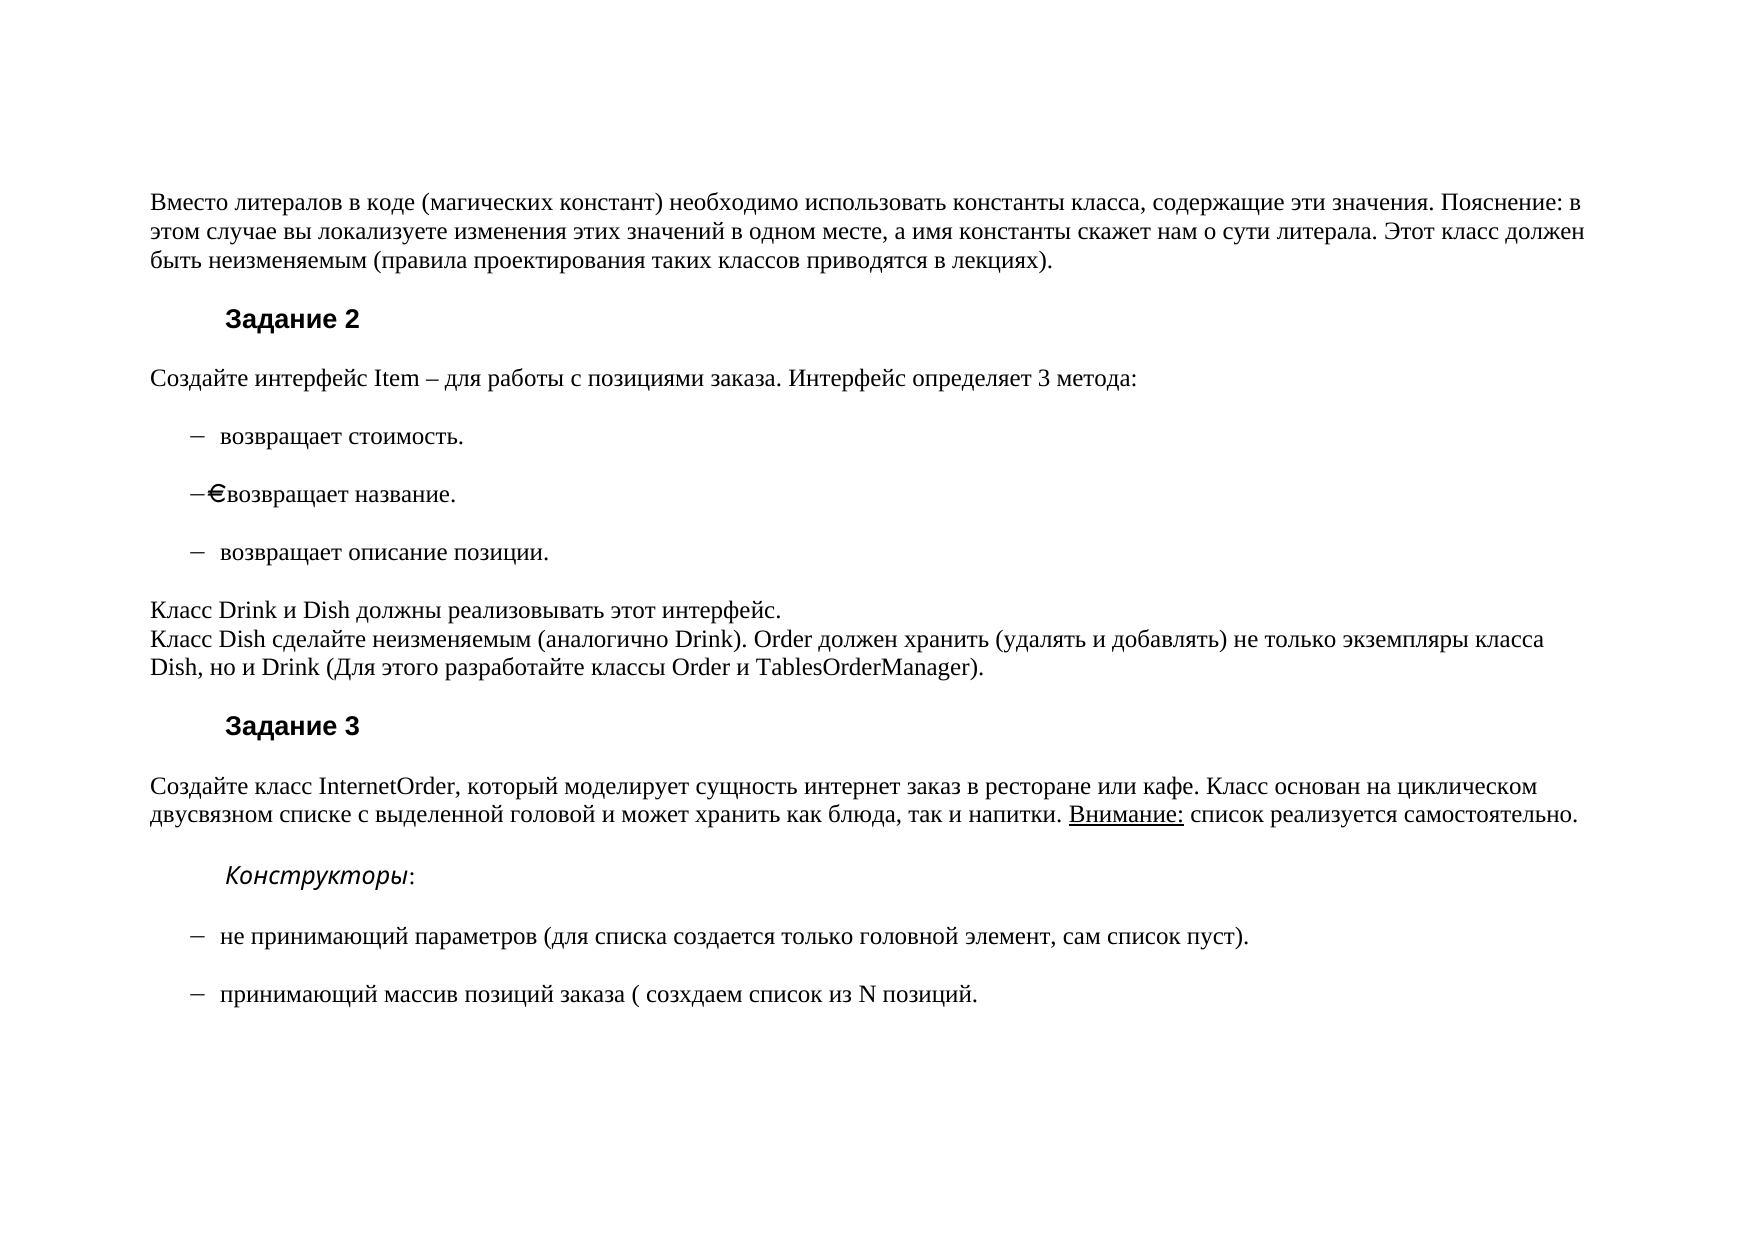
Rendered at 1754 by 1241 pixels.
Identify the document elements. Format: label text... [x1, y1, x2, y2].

text −не принимающий параметров (для списка создается только головной элемент, сам список пуст). [187, 921, 1604, 949]
text Вместо литералов в коде (магических констант) необходимо использовать константы класса, содержащие эти значения. Пояснение: в этом случае вы локализуете изменения этих значений в одном месте, а имя константы скажет нам о сути литерала. Этот класс должен быть неизменяемым (правила проектирования таких классов приводятся в лекциях). [150, 187, 1604, 274]
text Конструкторы: [225, 857, 1604, 892]
text Создайте класс InternetOrder, который моделирует сущность интернет заказ в ресторане или кафе. Класс основан на циклическом двусвязном списке с выделенной головой и может хранить как блюда, так и напитки. Внимание: список реализуется самостоятельно. [150, 771, 1604, 828]
text − возвращает название. [187, 479, 1604, 508]
text Задание 3 [225, 710, 1604, 742]
text −принимающий массив позиций заказа ( созхдаем список из N позиций. [187, 979, 1604, 1007]
text −возвращает стоимость. [187, 421, 1604, 450]
text Класс Drink и Dish должны реализовывать этот интерфейс. Класс Dish сделайте неизменяемым (аналогично Drink). Order должен хранить (удалять и добавлять) не только экземпляры класса Dish, но и Drink (Для этого разработайте классы Order и TablesOrderManager). [150, 595, 1604, 681]
text Создайте интерфейс Item – для работы с позициями заказа. Интерфейс определяет 3 метода: [150, 363, 1604, 392]
text Задание 2 [225, 303, 1604, 334]
text −возвращает описание позиции. [187, 537, 1604, 566]
